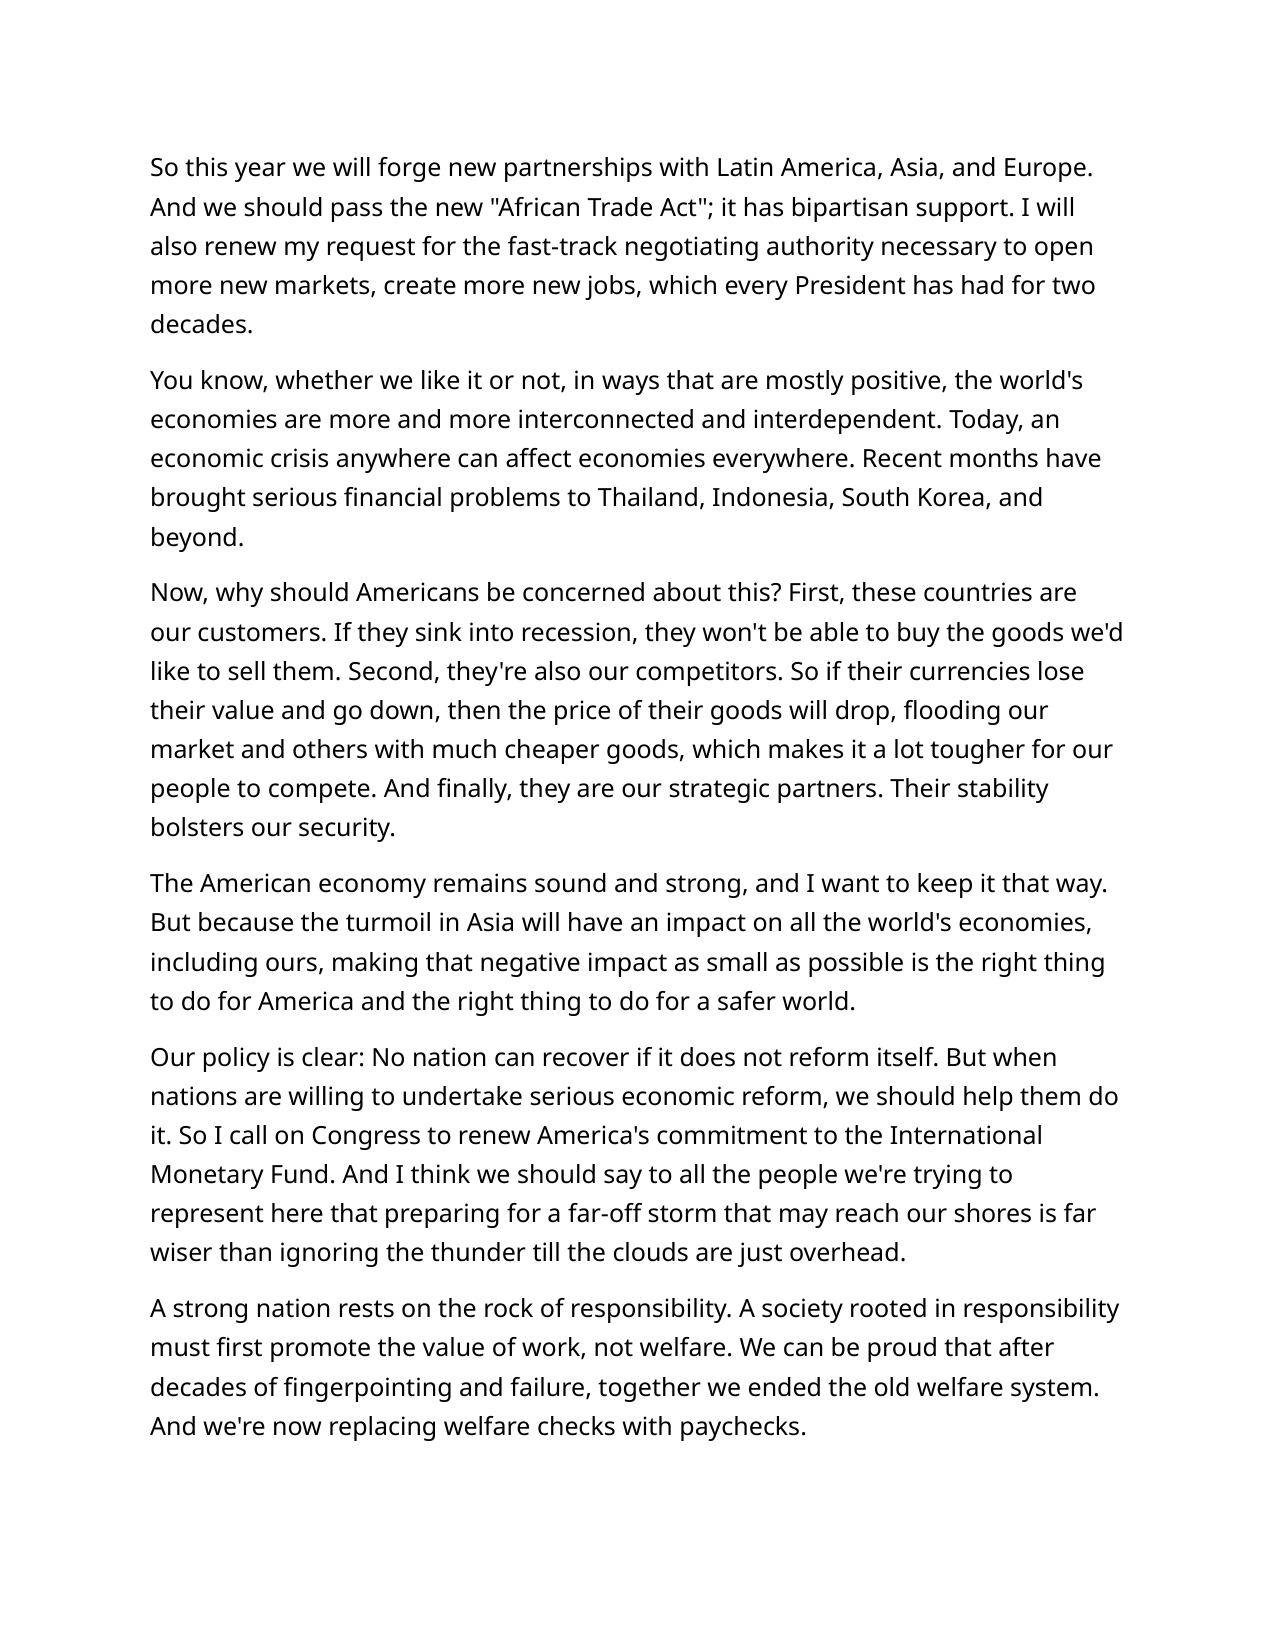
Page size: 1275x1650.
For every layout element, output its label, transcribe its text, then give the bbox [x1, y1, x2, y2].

text Our policy is clear: No nation can recover if it does not reform itself. But when nations are willing to undertake serious economic reform, we should help them do it. So I call on Congress to renew America's commitment to the International Monetary Fund. And I think we should say to all the people we're trying to represent here that preparing for a far-off storm that may reach our shores is far wiser than ignoring the thunder till the clouds are just overhead. [150, 1039, 1125, 1269]
text You know, whether we like it or not, in ways that are mostly positive, the world's economies are more and more interconnected and interdependent. Today, an economic crisis anywhere can affect economies everywhere. Recent months have brought serious financial problems to Thailand, Indonesia, South Korea, and beyond. [150, 362, 1125, 553]
text Now, why should Americans be concerned about this? First, these countries are our customers. If they sink into recession, they won't be able to buy the goods we'd like to sell them. Second, they're also our competitors. So if their currencies lose their value and go down, then the price of their goods will drop, flooding our market and others with much cheaper goods, which makes it a lot tougher for our people to compete. And finally, they are our strategic partners. Their stability bolsters our security. [150, 575, 1125, 844]
text A strong nation rests on the rock of responsibility. A society rooted in responsibility must first promote the value of work, not welfare. We can be proud that after decades of fingerpointing and failure, together we ended the old welfare system. And we're now replacing welfare checks with paychecks. [150, 1291, 1125, 1442]
text So this year we will forge new partnerships with Latin America, Asia, and Europe. And we should pass the new "African Trade Act"; it has bipartisan support. I will also renew my request for the fast-track negotiating authority necessary to open more new markets, create more new jobs, which every President has had for two decades. [150, 150, 1125, 341]
text The American economy remains sound and strong, and I want to keep it that way. But because the turmoil in Asia will have an impact on all the world's economies, including ours, making that negative impact as small as possible is the right thing to do for America and the right thing to do for a safer world. [150, 866, 1125, 1017]
